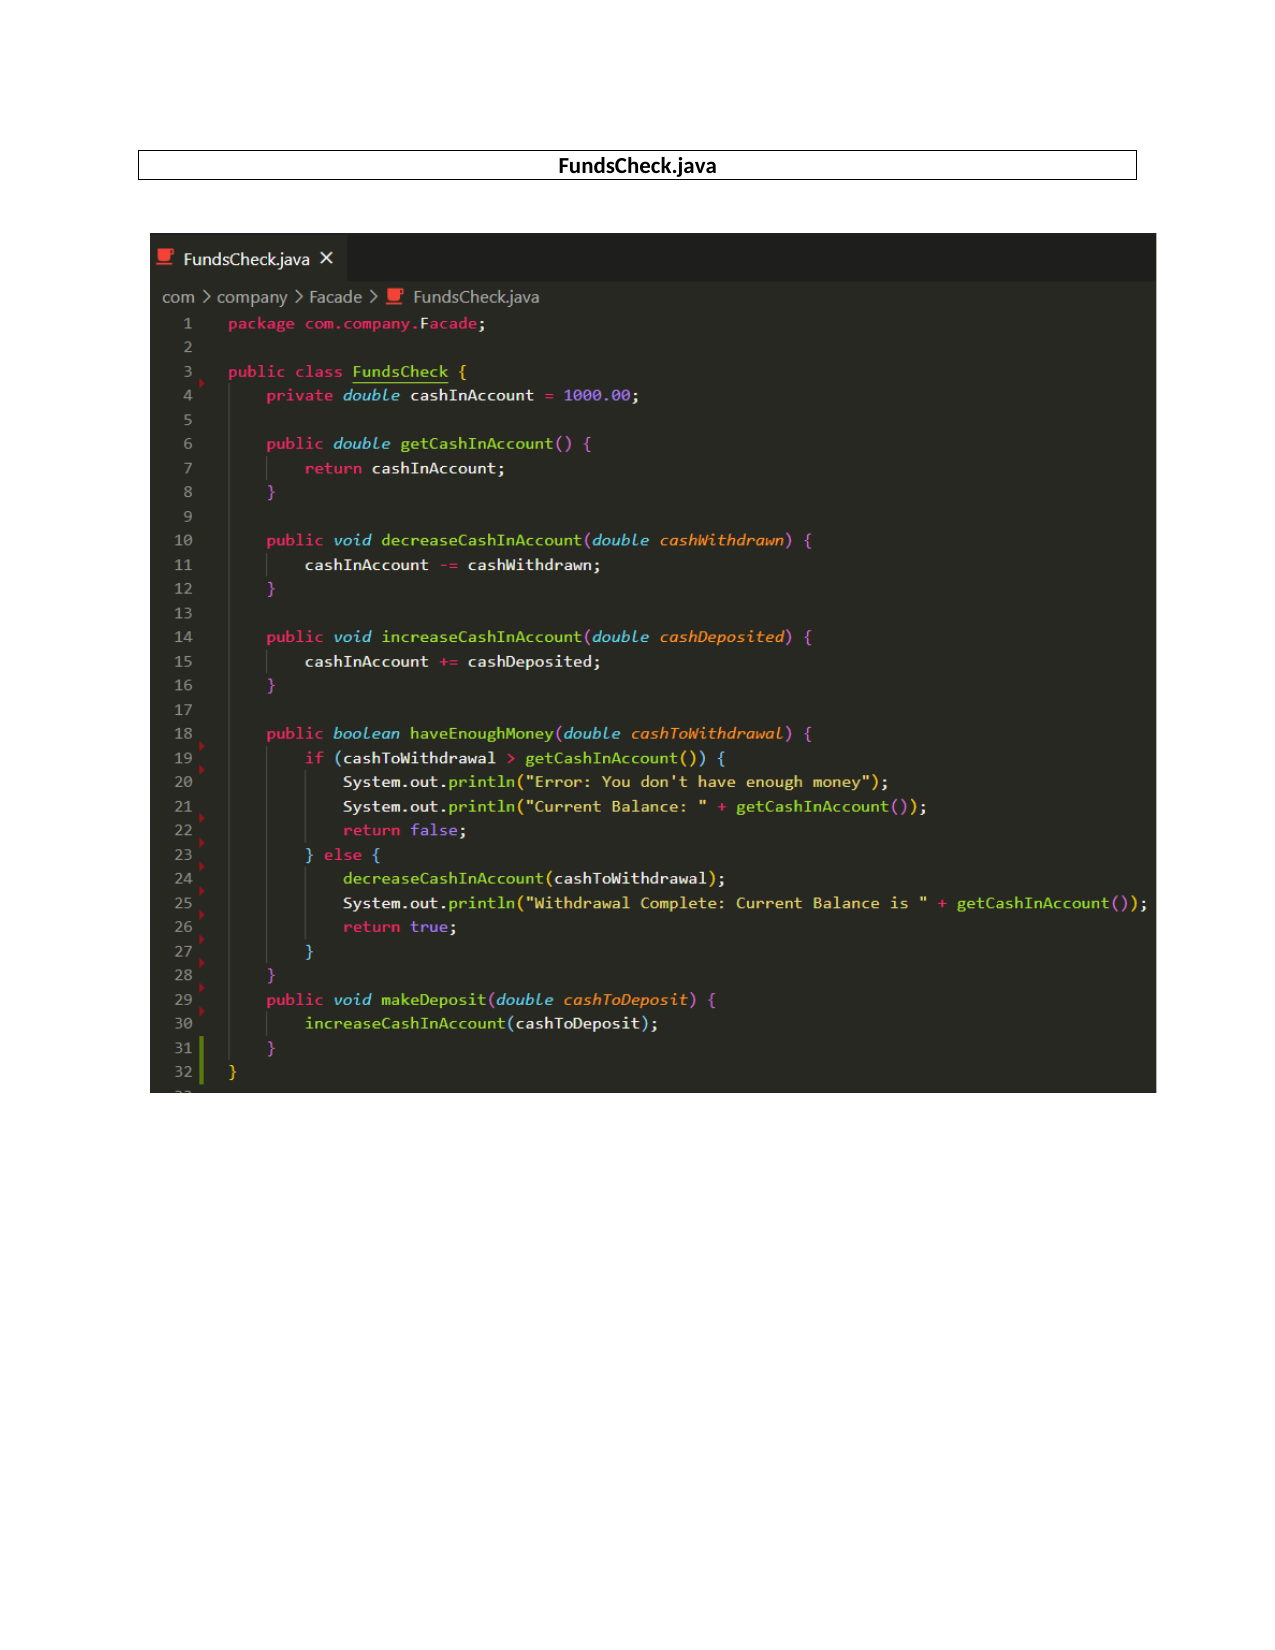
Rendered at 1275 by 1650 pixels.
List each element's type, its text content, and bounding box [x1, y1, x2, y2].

picture [150, 233, 1157, 1093]
table_header FundsCheck.java [139, 151, 1136, 179]
